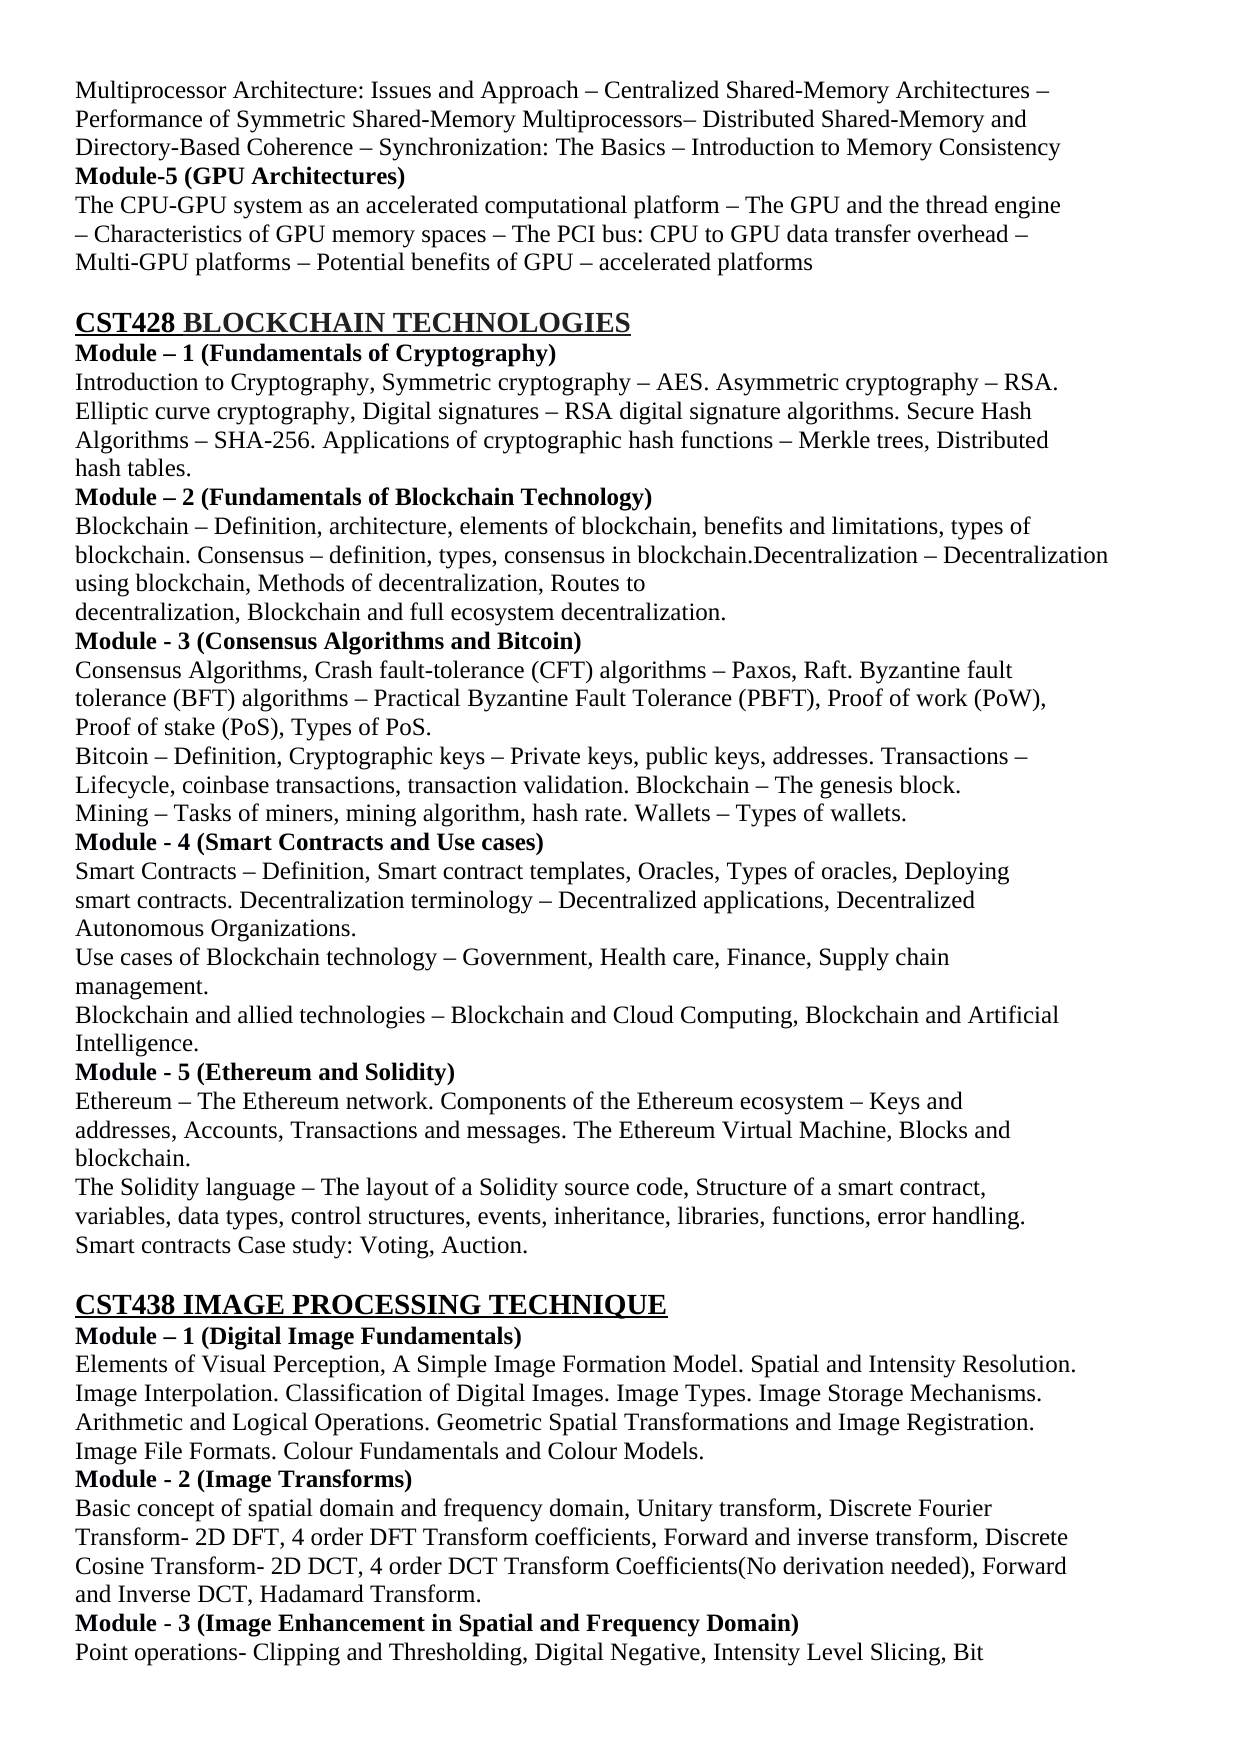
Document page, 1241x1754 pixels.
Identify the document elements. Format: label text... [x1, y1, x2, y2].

text Smart contracts Case study: Voting, Auction. [75, 1230, 1165, 1258]
text Point operations- Clipping and Thresholding, Digital Negative, Intensity Level Slicing, Bit [75, 1637, 1165, 1666]
text Performance of Symmetric Shared-Memory Multiprocessors– Distributed Shared-Memory and [75, 104, 1165, 132]
text Module-5 (GPU Architectures) [75, 161, 1165, 190]
text Elements of Visual Perception, A Simple Image Formation Model. Spatial and Intensity Resolution. [75, 1349, 1165, 1378]
text hash tables. [75, 453, 1165, 482]
text tolerance (BFT) algorithms – Practical Byzantine Fault Tolerance (PBFT), Proof of work (PoW), [75, 683, 1165, 712]
text smart contracts. Decentralization terminology – Decentralized applications, Decentralized [75, 885, 1165, 913]
text Algorithms – SHA-256. Applications of cryptographic hash functions – Merkle trees, Distributed [75, 425, 1165, 453]
text blockchain. Consensus – definition, types, consensus in blockchain.Decentralization – Decentralization using blockchain, Methods of decentralization, Routes to [75, 540, 1165, 597]
text Module - 3 (Consensus Algorithms and Bitcoin) [75, 626, 1165, 655]
text Module - 4 (Smart Contracts and Use cases) [75, 827, 1165, 856]
text Introduction to Cryptography, Symmetric cryptography – AES. Asymmetric cryptography – RSA. [75, 367, 1165, 396]
text Autonomous Organizations. [75, 913, 1165, 942]
text Consensus Algorithms, Crash fault-tolerance (CFT) algorithms – Paxos, Raft. Byzantine fault [75, 655, 1165, 683]
text CST428 BLOCKCHAIN TECHNOLOGIES [75, 305, 1165, 338]
text Module - 2 (Image Transforms) [75, 1464, 1165, 1493]
text Module – 2 (Fundamentals of Blockchain Technology) [75, 482, 1165, 511]
text Image File Formats. Colour Fundamentals and Colour Models. [75, 1436, 1165, 1464]
text blockchain. [75, 1143, 1165, 1172]
text Mining – Tasks of miners, mining algorithm, hash rate. Wallets – Types of wallets. [75, 798, 1165, 827]
text Basic concept of spatial domain and frequency domain, Unitary transform, Discrete Fourier [75, 1493, 1165, 1522]
text Module - 5 (Ethereum and Solidity) [75, 1057, 1165, 1086]
text Intelligence. [75, 1028, 1165, 1057]
text Smart Contracts – Definition, Smart contract templates, Oracles, Types of oracles, Deploying [75, 856, 1165, 885]
text Multi-GPU platforms – Potential benefits of GPU – accelerated platforms [75, 247, 1165, 276]
text Image Interpolation. Classification of Digital Images. Image Types. Image Storage Mechanisms. [75, 1378, 1165, 1407]
text Cosine Transform- 2D DCT, 4 order DCT Transform Coefficients(No derivation needed), Forward [75, 1551, 1165, 1579]
text – Characteristics of GPU memory spaces – The PCI bus: CPU to GPU data transfer overhead – [75, 219, 1165, 247]
text Proof of stake (PoS), Types of PoS. [75, 712, 1165, 741]
text Lifecycle, coinbase transactions, transaction validation. Blockchain – The genesis block. [75, 770, 1165, 798]
text Ethereum – The Ethereum network. Components of the Ethereum ecosystem – Keys and [75, 1086, 1165, 1115]
text Arithmetic and Logical Operations. Geometric Spatial Transformations and Image Registration. [75, 1407, 1165, 1436]
text Blockchain and allied technologies – Blockchain and Cloud Computing, Blockchain and Artificial [75, 1000, 1165, 1028]
text Elliptic curve cryptography, Digital signatures – RSA digital signature algorithms. Secure Hash [75, 396, 1165, 425]
text Bitcoin – Definition, Cryptographic keys – Private keys, public keys, addresses. Transactions – [75, 741, 1165, 770]
text and Inverse DCT, Hadamard Transform. [75, 1579, 1165, 1608]
text The CPU-GPU system as an accelerated computational platform – The GPU and the thread engine [75, 190, 1165, 219]
text variables, data types, control structures, events, inheritance, libraries, functions, error handling. [75, 1201, 1165, 1230]
text management. [75, 971, 1165, 1000]
text CST438 IMAGE PROCESSING TECHNIQUE [75, 1287, 1165, 1321]
text Blockchain – Definition, architecture, elements of blockchain, benefits and limitations, types of [75, 511, 1165, 540]
text Module – 1 (Digital Image Fundamentals) [75, 1321, 1165, 1349]
text decentralization, Blockchain and full ecosystem decentralization. [75, 597, 1165, 626]
text Module - 3 (Image Enhancement in Spatial and Frequency Domain) [75, 1608, 1165, 1637]
text Transform- 2D DFT, 4 order DFT Transform coefficients, Forward and inverse transform, Discrete [75, 1522, 1165, 1551]
text Multiprocessor Architecture: Issues and Approach – Centralized Shared-Memory Architectures – [75, 75, 1165, 104]
text addresses, Accounts, Transactions and messages. The Ethereum Virtual Machine, Blocks and [75, 1115, 1165, 1143]
text Use cases of Blockchain technology – Government, Health care, Finance, Supply chain [75, 942, 1165, 971]
text Directory-Based Coherence – Synchronization: The Basics – Introduction to Memory Consistency [75, 132, 1165, 161]
text Module – 1 (Fundamentals of Cryptography) [75, 338, 1165, 367]
text The Solidity language – The layout of a Solidity source code, Structure of a smart contract, [75, 1172, 1165, 1201]
